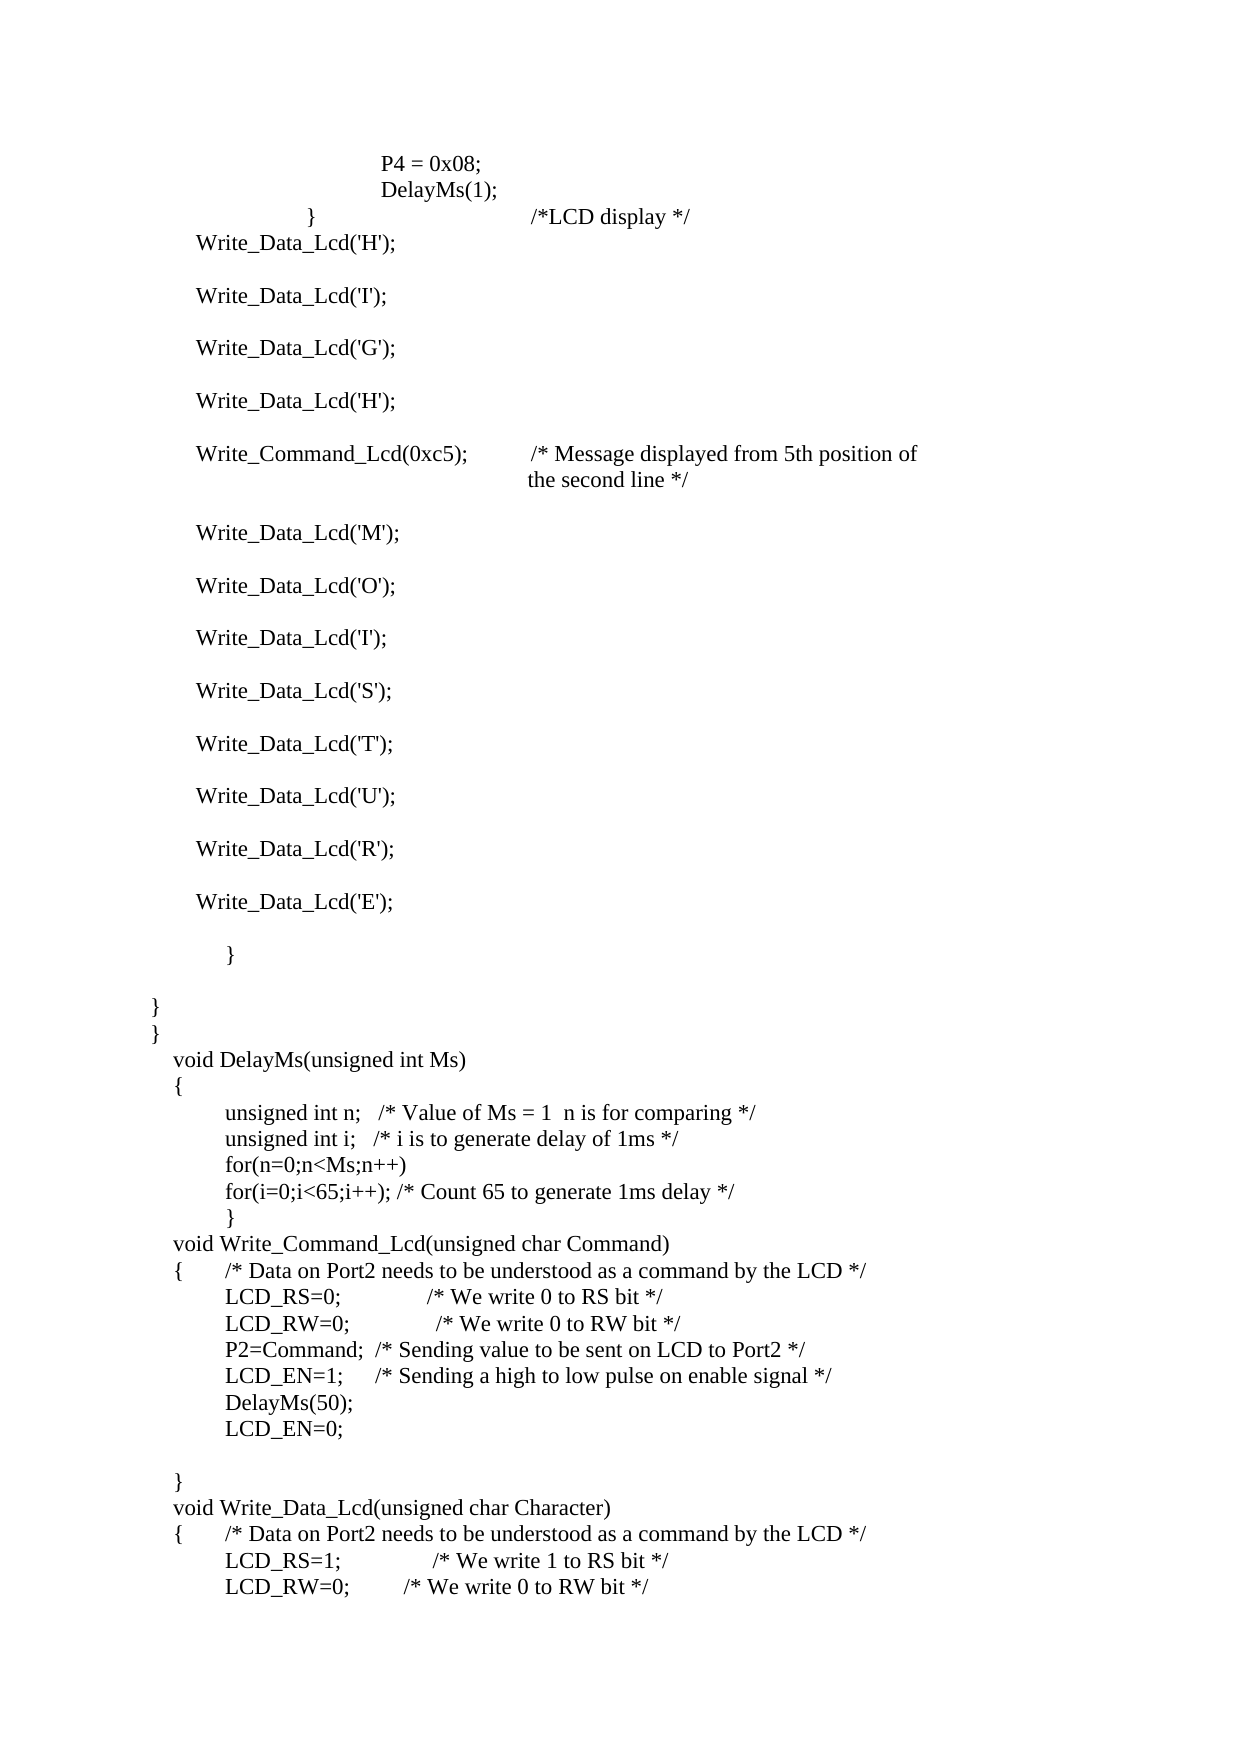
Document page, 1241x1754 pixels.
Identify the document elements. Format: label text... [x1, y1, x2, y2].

text LCD_EN=1; /* Sending a high to low pulse on enable signal */ [150, 1362, 1090, 1389]
text LCD_RW=0; /* We write 0 to RW bit */ [150, 1573, 1090, 1599]
text Write_Data_Lcd('I'); [150, 624, 1090, 651]
text { [150, 1072, 1090, 1099]
text for(n=0;n<Ms;n++) [150, 1151, 1090, 1178]
text Write_Data_Lcd('T'); [150, 730, 1090, 756]
text } [150, 993, 1090, 1020]
text P2=Command; /* Sending value to be sent on LCD to Port2 */ [150, 1336, 1090, 1362]
text { /* Data on Port2 needs to be understood as a command by the LCD */ [150, 1520, 1090, 1547]
text void DelayMs(unsigned int Ms) [150, 1046, 1090, 1072]
text LCD_RS=1; /* We write 1 to RS bit */ [150, 1547, 1090, 1573]
text unsigned int i; /* i is to generate delay of 1ms */ [150, 1125, 1090, 1151]
text { /* Data on Port2 needs to be understood as a command by the LCD */ [150, 1257, 1090, 1283]
text Write_Data_Lcd('I'); [150, 282, 1090, 308]
text } /*LCD display */ [150, 203, 1090, 229]
text Write_Data_Lcd('R'); [150, 835, 1090, 862]
text DelayMs(1); [150, 176, 1090, 203]
text unsigned int n; /* Value of Ms = 1 n is for comparing */ [150, 1099, 1090, 1125]
text void Write_Data_Lcd(unsigned char Character) [150, 1494, 1090, 1520]
text Write_Data_Lcd('G'); [150, 334, 1090, 361]
text } [150, 941, 1090, 967]
text } [150, 1468, 1090, 1494]
text LCD_RW=0; /* We write 0 to RW bit */ [150, 1309, 1090, 1336]
text Write_Data_Lcd('U'); [150, 782, 1090, 809]
text LCD_RS=0; /* We write 0 to RS bit */ [150, 1283, 1090, 1309]
text LCD_EN=0; [150, 1415, 1090, 1441]
text } [150, 1020, 1090, 1046]
text for(i=0;i<65;i++); /* Count 65 to generate 1ms delay */ [150, 1178, 1090, 1204]
text Write_Command_Lcd(0xc5); /* Message displayed from 5th position of [150, 440, 1090, 466]
text DelayMs(50); [150, 1389, 1090, 1415]
text Write_Data_Lcd('E'); [150, 888, 1090, 914]
text Write_Data_Lcd('S'); [150, 677, 1090, 703]
text void Write_Command_Lcd(unsigned char Command) [150, 1231, 1090, 1257]
text P4 = 0x08; [150, 150, 1090, 176]
text Write_Data_Lcd('O'); [150, 572, 1090, 598]
text Write_Data_Lcd('H'); [150, 229, 1090, 255]
text Write_Data_Lcd('M'); [150, 519, 1090, 545]
text the second line */ [150, 466, 1090, 493]
text } [150, 1204, 1090, 1231]
text Write_Data_Lcd('H'); [150, 387, 1090, 413]
